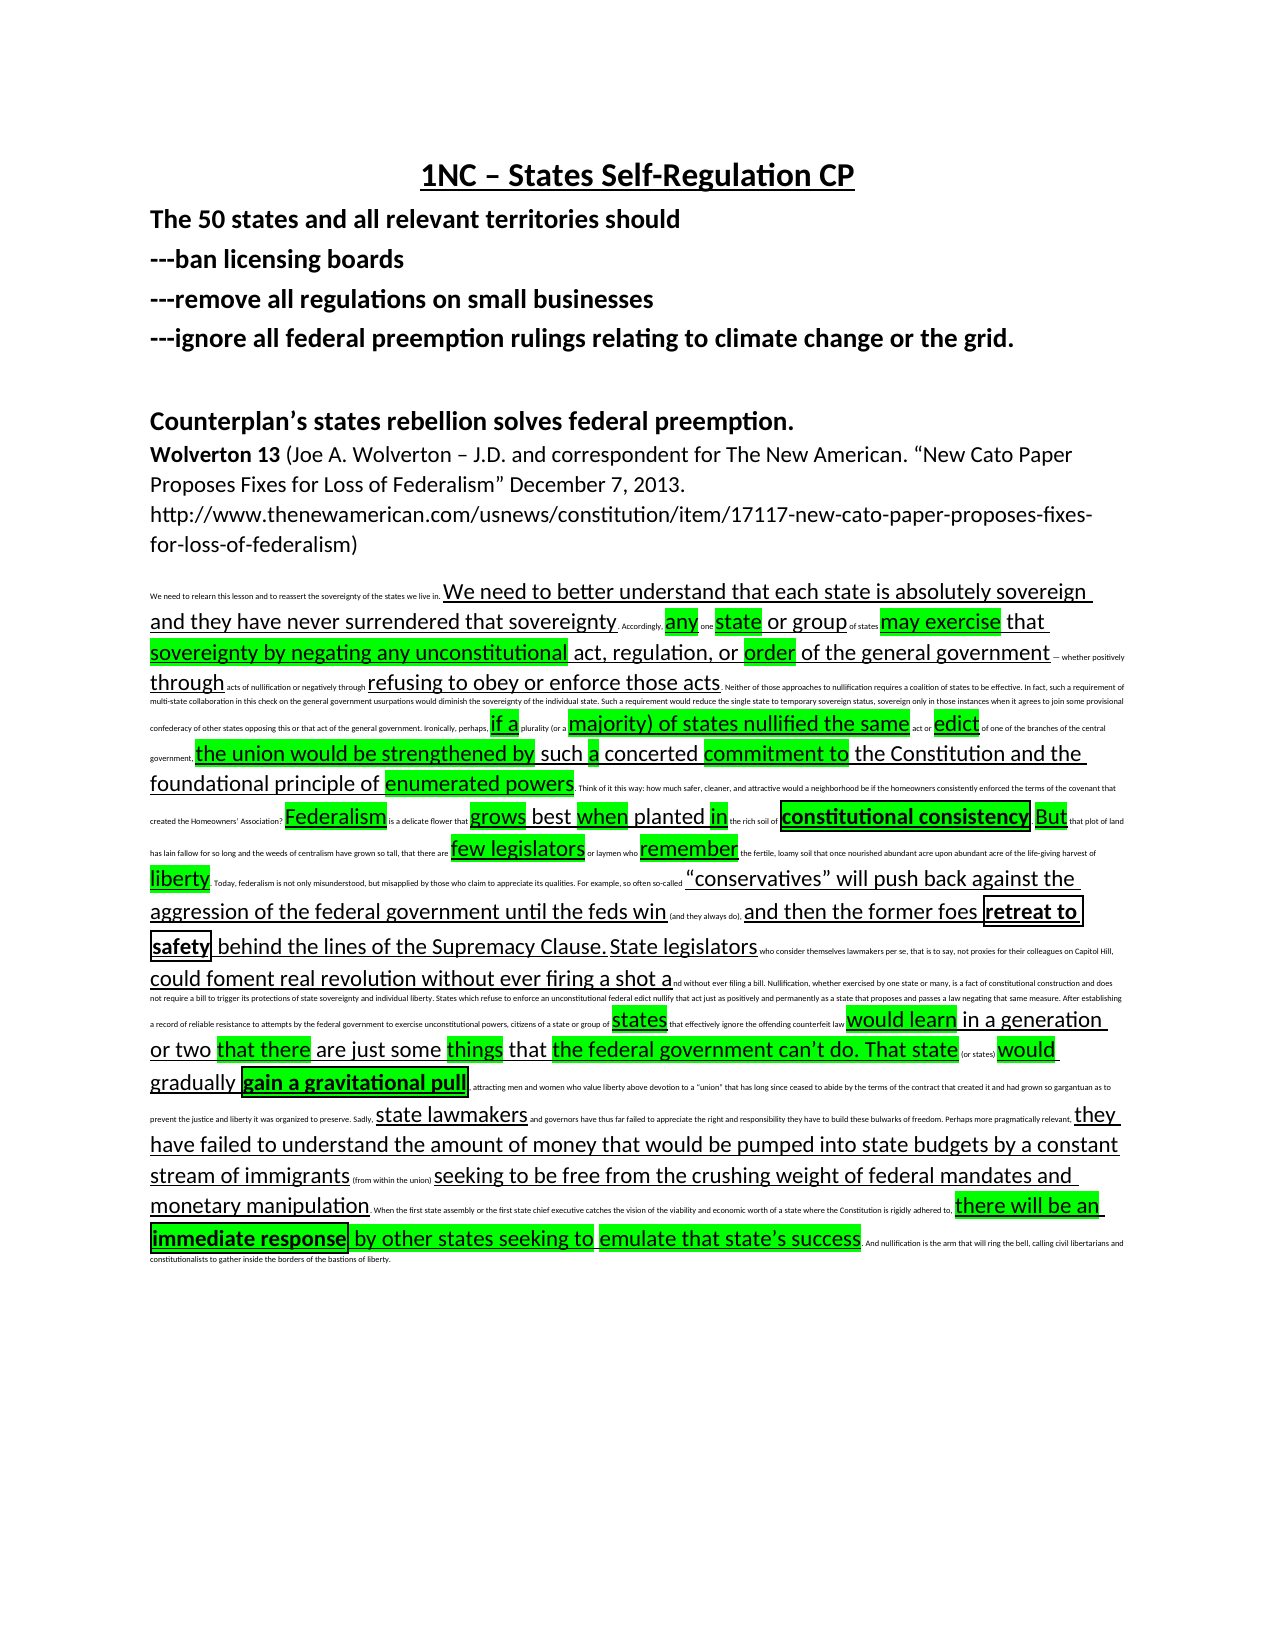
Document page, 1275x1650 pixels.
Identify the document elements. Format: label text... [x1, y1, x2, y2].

subtitle ---remove all regulations on small businesses [150, 282, 1125, 315]
text We need to relearn this lesson and to reassert the sovereignty of the states we live in. We need to better understand that each state is absolutely sovereign and they have never surrendered that sovereignty. Accordingly, any one state or group of states may exercise that sovereignty by negating any unconstitutional act, regulation, or order of the general government — whether positively through acts of nullification or negatively through refusing to obey or enforce those acts. Neither of those approaches to nullification requires a coalition of states to be effective. In fact, such a requirement of multi-state collaboration in this check on the general government usurpations would diminish the sovereignty of the individual state. Such a requirement would reduce the single state to temporary sovereign status, sovereign only in those instances when it agrees to join some provisional confederacy of other states opposing this or that act of the general government. Ironically, perhaps, if a plurality (or a majority) of states nullified the same act or edict of one of the branches of the central government, the union would be strengthened by such a concerted commitment to the Constitution and the foundational principle of enumerated powers. Think of it this way: how much safer, cleaner, and attractive would a neighborhood be if the homeowners consistently enforced the terms of the covenant that created the Homeowners’ Association? Federalism is a delicate flower that grows best when planted in the rich soil of constitutional consistency. But that plot of land has lain fallow for so long and the weeds of centralism have grown so tall, that there are few legislators or laymen who remember the fertile, loamy soil that once nourished abundant acre upon abundant acre of the life-giving harvest of liberty. Today, federalism is not only misunderstood, but misapplied by those who claim to appreciate its qualities. For example, so often so-called “conservatives” will push back against the aggression of the federal government until the feds win (and they always do), and then the former foes retreat to safety behind the lines of the Supremacy Clause. State legislators who consider themselves lawmakers per se, that is to say, not proxies for their colleagues on Capitol Hill, could foment real revolution without ever firing a shot and without ever filing a bill. Nullification, whether exercised by one state or many, is a fact of constitutional construction and does not require a bill to trigger its protections of state sovereignty and individual liberty. States which refuse to enforce an unconstitutional federal edict nullify that act just as positively and permanently as a state that proposes and passes a law negating that same measure. After establishing a record of reliable resistance to attempts by the federal government to exercise unconstitutional powers, citizens of a state or group of states that effectively ignore the offending counterfeit law would learn in a generation or two that there are just some things that the federal government can’t do. That state (or states) would gradually gain a gravitational pull, attracting men and women who value liberty above devotion to a “union” that has long since ceased to abide by the terms of the contract that created it and had grown so gargantuan as to prevent the justice and liberty it was organized to preserve. Sadly, state lawmakers and governors have thus far failed to appreciate the right and responsibility they have to build these bulwarks of freedom. Perhaps more pragmatically relevant, they have failed to understand the amount of money that would be pumped into state budgets by a constant stream of immigrants (from within the union) seeking to be free from the crushing weight of federal mandates and monetary manipulation. When the first state assembly or the first state chief executive catches the vision of the viability and economic worth of a state where the Constitution is rigidly adhered to, there will be an immediate response by other states seeking to emulate that state’s success. And nullification is the arm that will ring the bell, calling civil libertarians and constitutionalists to gather inside the borders of the bastions of liberty. [150, 577, 1125, 1265]
subtitle 1NC – States Self-Regulation CP [150, 154, 1125, 195]
subtitle ---ban licensing boards [150, 242, 1125, 275]
subtitle ---ignore all federal preemption rulings relating to climate change or the grid. [150, 322, 1125, 355]
text Wolverton 13 (Joe A. Wolverton – J.D. and correspondent for The New American. “New Cato Paper Proposes Fixes for Loss of Federalism” December 7, 2013. http://www.thenewamerican.com/usnews/constitution/item/17117-new-cato-paper-proposes-fixes-for-loss-of-federalism) [150, 440, 1125, 558]
subtitle Counterplan’s states rebellion solves federal preemption. [150, 404, 1125, 437]
subtitle The 50 states and all relevant territories should [150, 202, 1125, 235]
